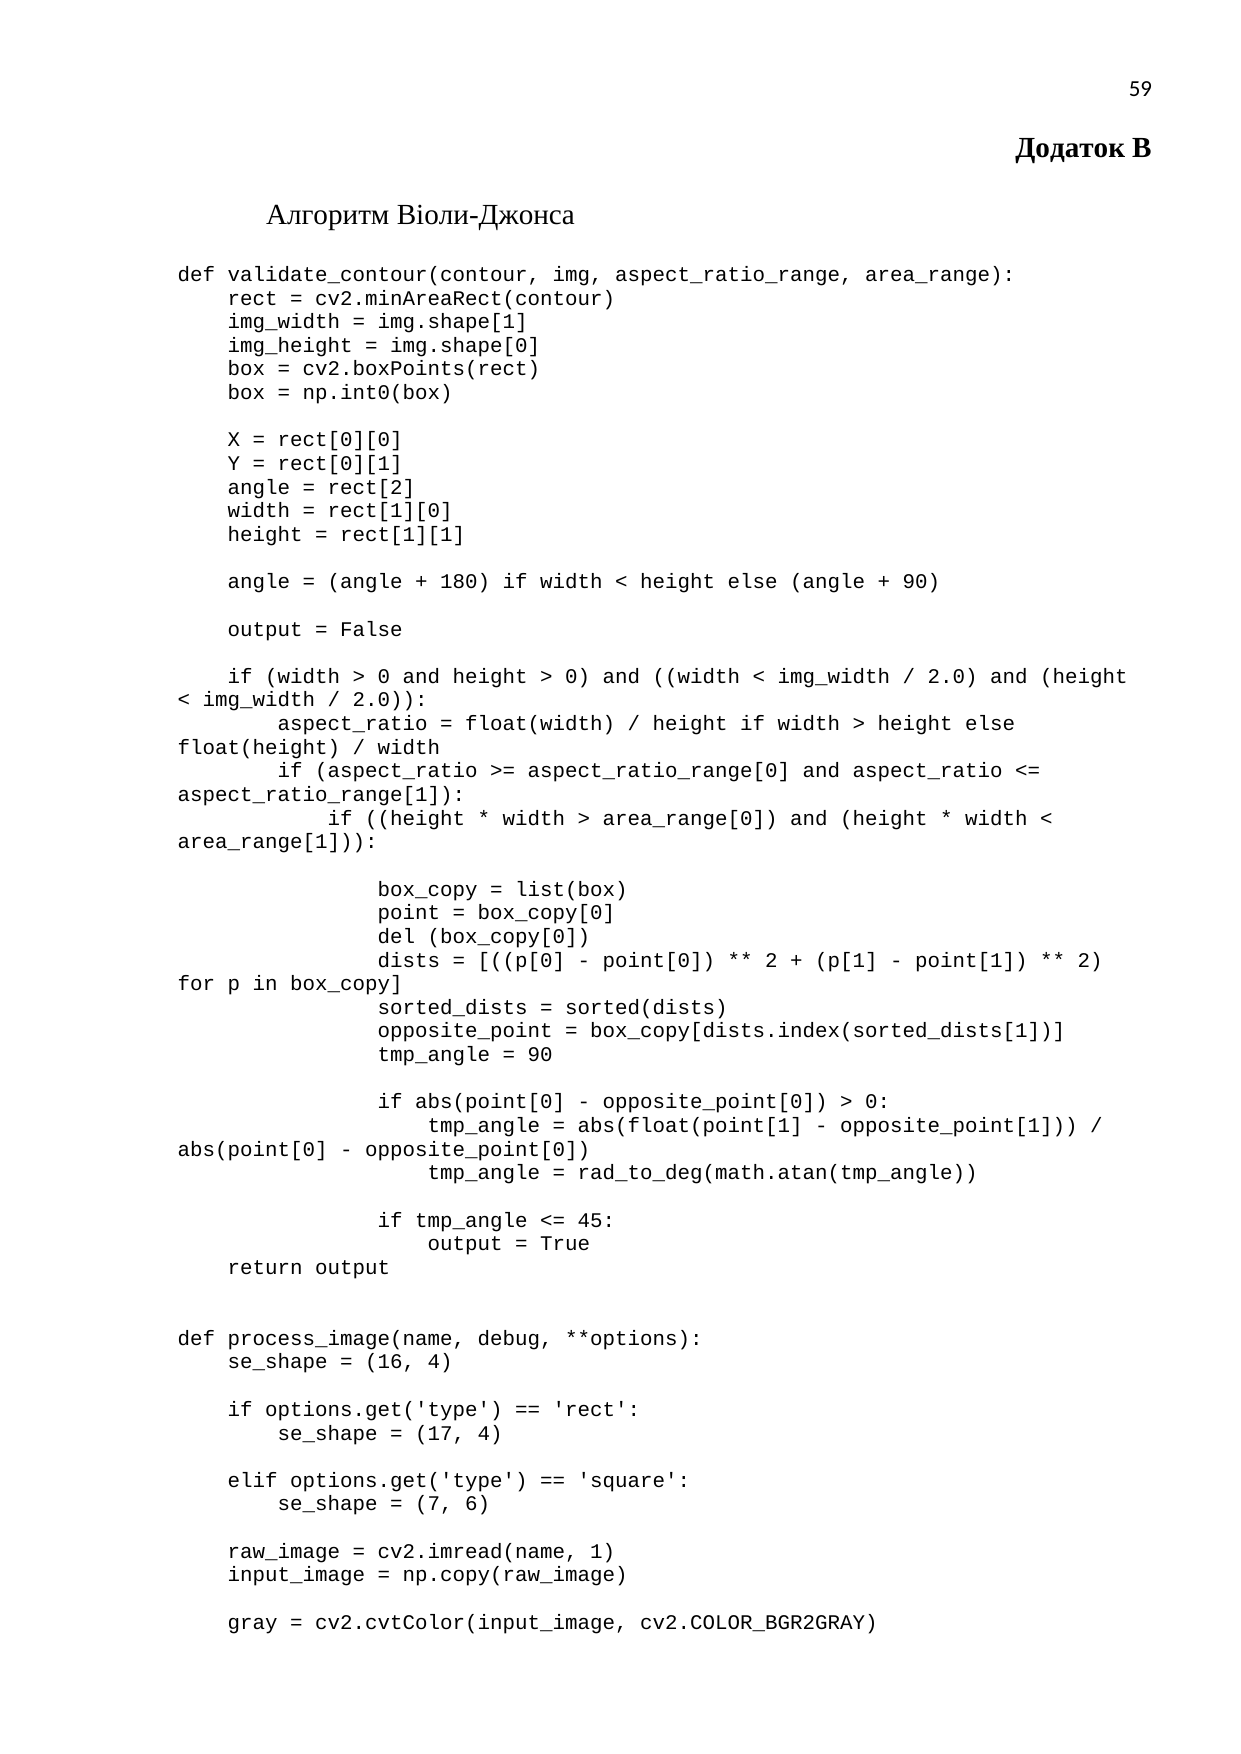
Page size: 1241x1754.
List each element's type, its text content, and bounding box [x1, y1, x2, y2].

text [177, 264, 1152, 1635]
text Алгоритм Віоли-Джонса [177, 197, 1152, 230]
text Додаток В [177, 130, 1152, 163]
